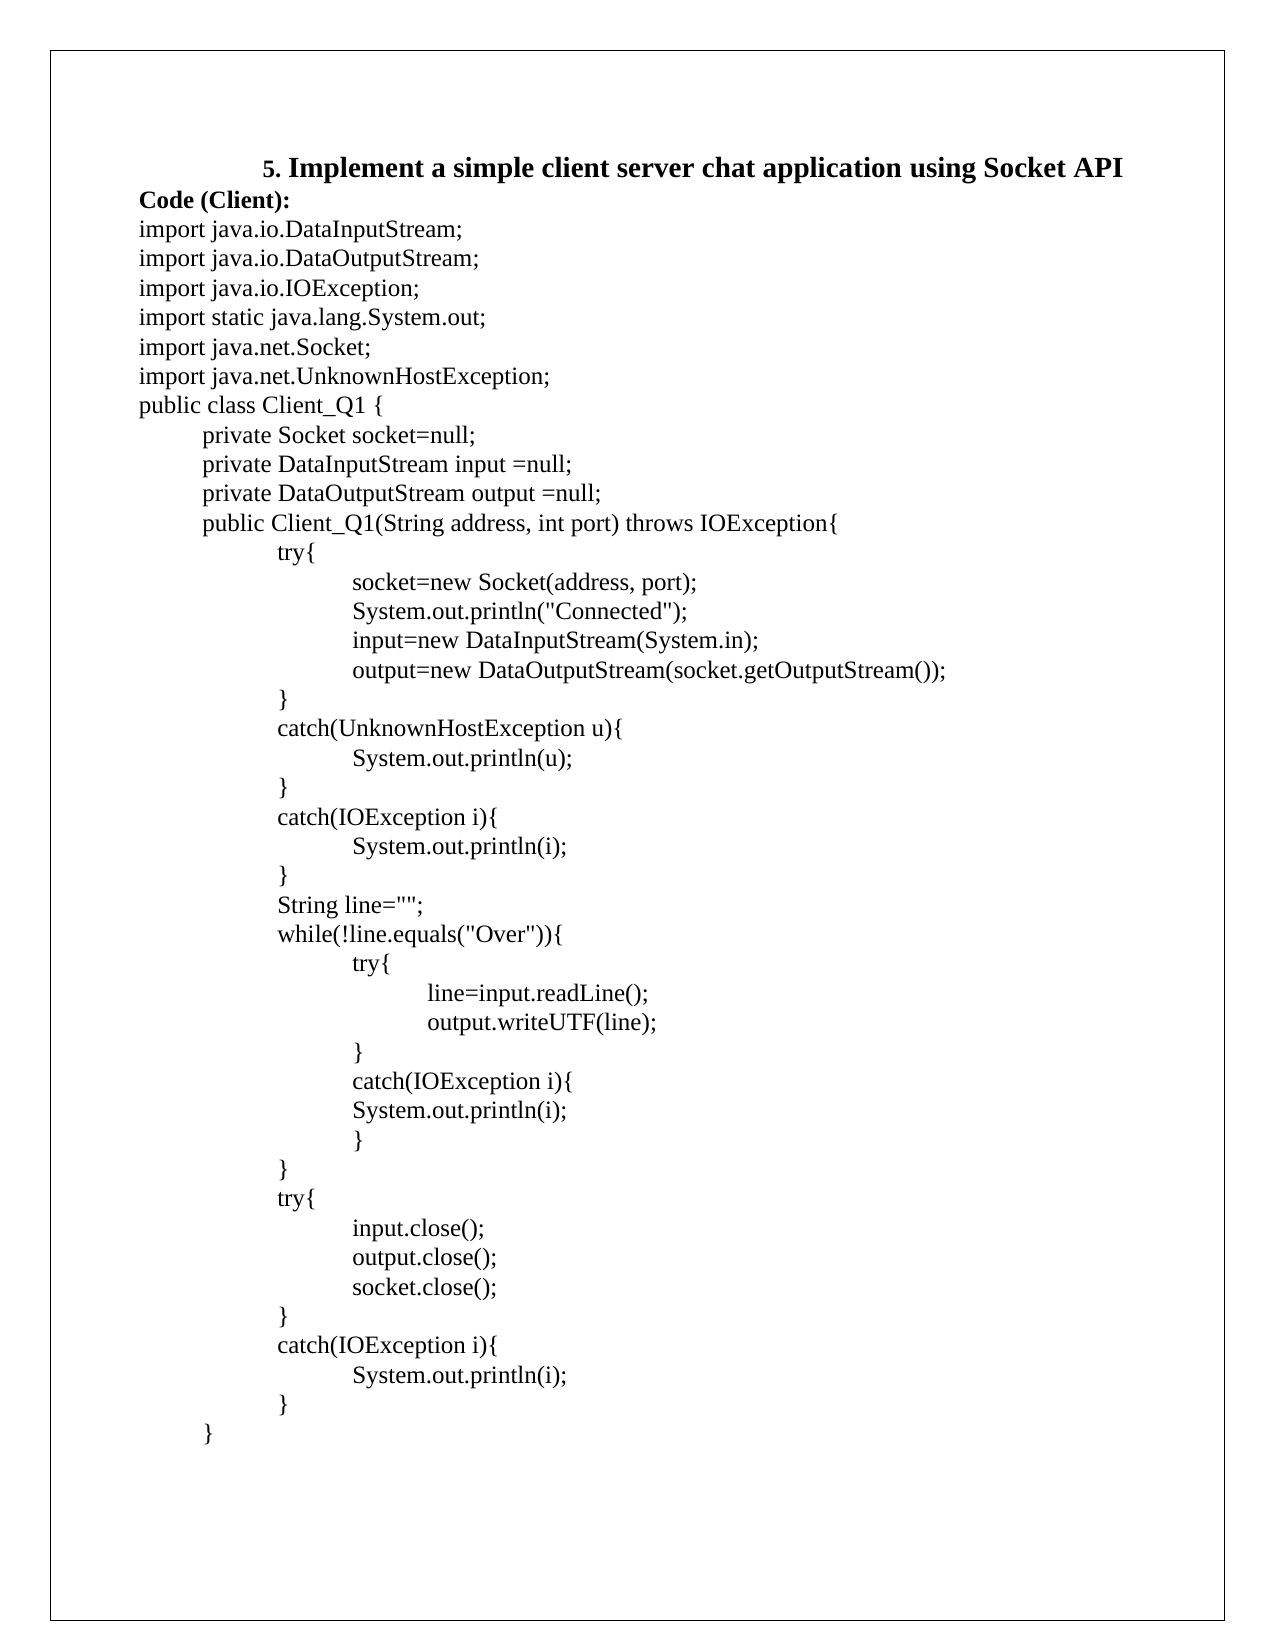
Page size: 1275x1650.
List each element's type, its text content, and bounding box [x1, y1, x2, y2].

text input=new DataInputStream(System.in); [138, 625, 1198, 654]
text private DataOutputStream output =null; [138, 478, 1198, 507]
text } [138, 1037, 1198, 1065]
text output.writeUTF(line); [138, 1007, 1198, 1036]
text System.out.println(i); [138, 1360, 1198, 1388]
text import java.io.DataOutputStream; [138, 243, 1198, 272]
text } [138, 1125, 1198, 1153]
text socket.close(); [138, 1272, 1198, 1300]
text import java.io.IOException; [138, 273, 1198, 302]
text catch(UnknownHostException u){ [138, 713, 1198, 742]
text import static java.lang.System.out; [138, 302, 1198, 331]
text private DataInputStream input =null; [138, 449, 1198, 478]
text } [138, 1154, 1198, 1183]
text import java.net.UnknownHostException; [138, 361, 1198, 390]
text socket=new Socket(address, port); [138, 567, 1198, 595]
text try{ [138, 1183, 1198, 1212]
text output=new DataOutputStream(socket.getOutputStream()); [138, 655, 1198, 683]
text } [138, 684, 1198, 713]
text private Socket socket=null; [138, 420, 1198, 448]
text System.out.println(u); [138, 743, 1198, 772]
text output.close(); [138, 1242, 1198, 1271]
text catch(IOException i){ [138, 1330, 1198, 1359]
text public Client_Q1(String address, int port) throws IOException{ [138, 508, 1198, 537]
text catch(IOException i){ [138, 1066, 1198, 1095]
text public class Client_Q1 { [138, 390, 1198, 419]
text while(!line.equals("Over")){ [138, 919, 1198, 948]
text import java.io.DataInputStream; [138, 214, 1198, 243]
list Implement a simple client server chat application using Socket API [188, 151, 1198, 184]
text line=input.readLine(); [138, 978, 1198, 1007]
text } [138, 1418, 1198, 1447]
text } [138, 772, 1198, 801]
text } [138, 1389, 1198, 1418]
text } [138, 1301, 1198, 1330]
text Code (Client): [138, 185, 1198, 213]
text import java.net.Socket; [138, 332, 1198, 360]
text System.out.println("Connected"); [138, 596, 1198, 625]
text try{ [138, 948, 1198, 977]
text } [138, 860, 1198, 889]
text System.out.println(i); [138, 831, 1198, 860]
text String line=""; [138, 890, 1198, 918]
text System.out.println(i); [138, 1095, 1198, 1124]
text catch(IOException i){ [138, 802, 1198, 830]
text input.close(); [138, 1213, 1198, 1242]
text try{ [138, 537, 1198, 566]
